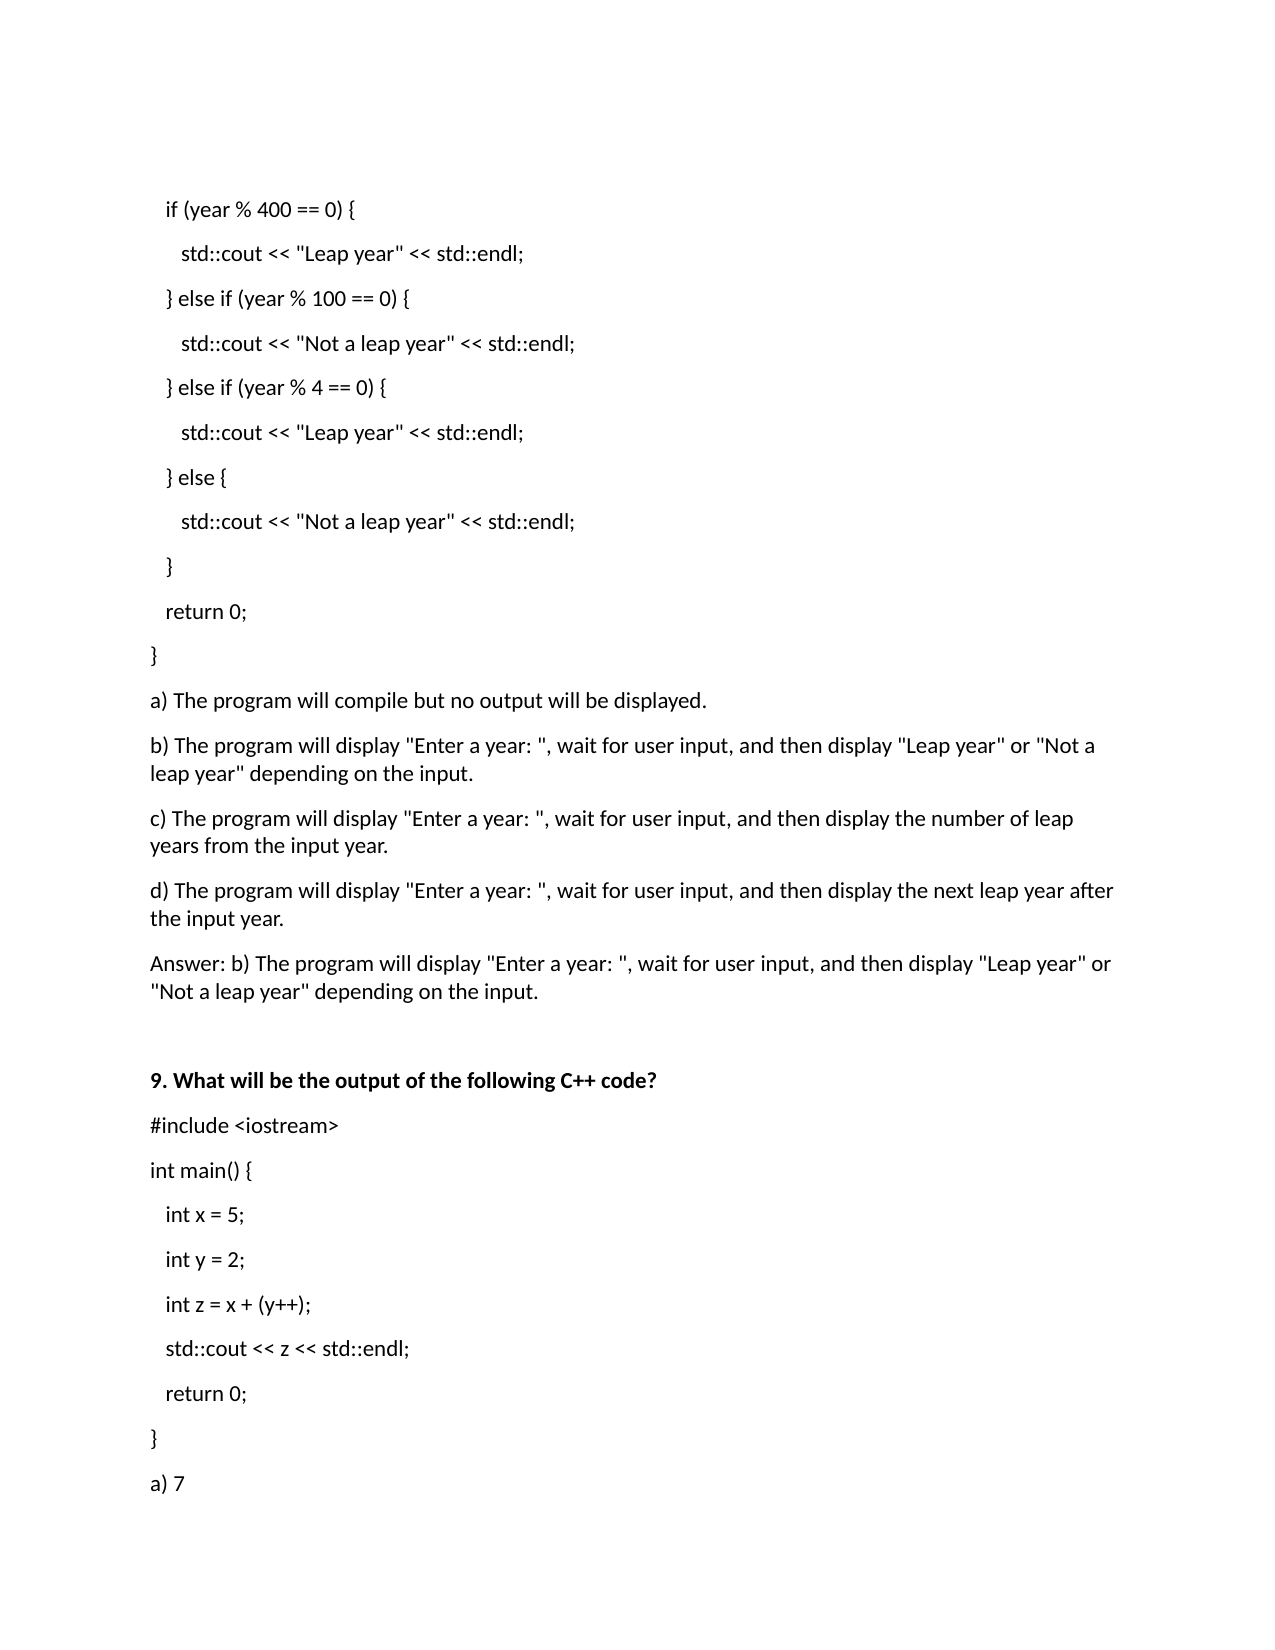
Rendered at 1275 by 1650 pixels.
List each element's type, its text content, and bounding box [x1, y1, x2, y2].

text if (year % 400 == 0) { [150, 195, 1125, 223]
text } else if (year % 100 == 0) { [150, 284, 1125, 312]
text int main() { [150, 1156, 1125, 1184]
text a) The program will compile but no output will be displayed. [150, 686, 1125, 714]
text 9. What will be the output of the following C++ code? [150, 1066, 1125, 1094]
text return 0; [150, 597, 1125, 625]
text std::cout << "Leap year" << std::endl; [150, 418, 1125, 446]
text std::cout << "Not a leap year" << std::endl; [150, 329, 1125, 357]
text } else if (year % 4 == 0) { [150, 373, 1125, 401]
text return 0; [150, 1379, 1125, 1407]
text int x = 5; [150, 1201, 1125, 1228]
text } [150, 552, 1125, 580]
text } [150, 1424, 1125, 1452]
text #include <iostream> [150, 1111, 1125, 1139]
text int y = 2; [150, 1245, 1125, 1273]
text std::cout << "Not a leap year" << std::endl; [150, 507, 1125, 536]
text std::cout << z << std::endl; [150, 1334, 1125, 1363]
text std::cout << "Leap year" << std::endl; [150, 239, 1125, 267]
text } else { [150, 463, 1125, 491]
text c) The program will display "Enter a year: ", wait for user input, and then display the number of leap years from the input year. [150, 804, 1125, 860]
text Answer: b) The program will display "Enter a year: ", wait for user input, and then display "Leap year" or "Not a leap year" depending on the input. [150, 949, 1125, 1005]
text a) 7 [150, 1469, 1125, 1497]
text int z = x + (y++); [150, 1290, 1125, 1318]
text b) The program will display "Enter a year: ", wait for user input, and then display "Leap year" or "Not a leap year" depending on the input. [150, 731, 1125, 787]
text d) The program will display "Enter a year: ", wait for user input, and then display the next leap year after the input year. [150, 876, 1125, 932]
text } [150, 642, 1125, 669]
